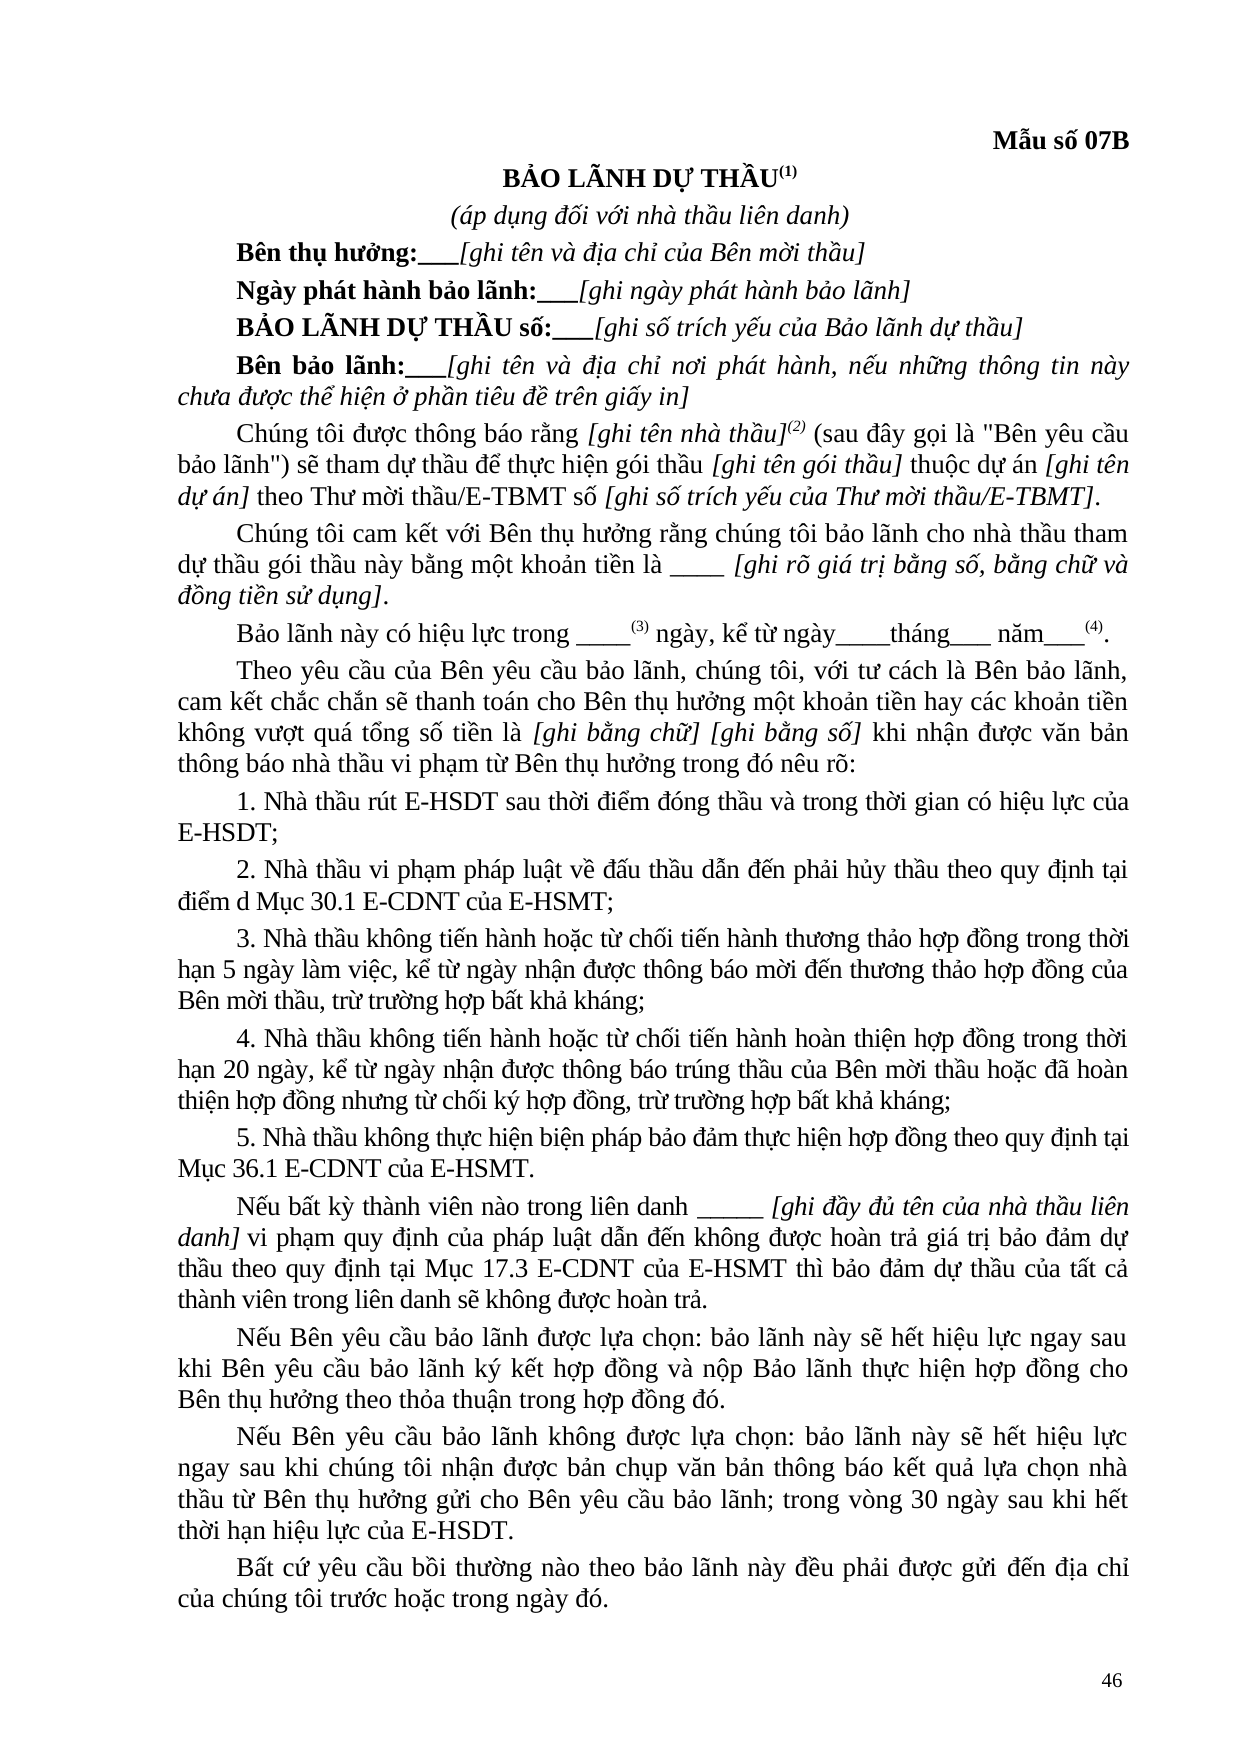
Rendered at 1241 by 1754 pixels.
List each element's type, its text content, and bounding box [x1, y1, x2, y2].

text Bên bảo lãnh:___[ghi tên và địa chỉ nơi phát hành, nếu những thông tin này chưa được thể hiện ở phần tiêu đề trên giấy in] [177, 349, 1129, 411]
text 2. Nhà thầu vi phạm pháp luật về đấu thầu dẫn đến phải hủy thầu theo quy định tại điểm d Mục 30.1 E-CDNT của E-HSMT; [177, 853, 1129, 916]
text 3. Nhà thầu không tiến hành hoặc từ chối tiến hành thương thảo hợp đồng trong thời hạn 5 ngày làm việc, kể từ ngày nhận được thông báo mời đến thương thảo hợp đồng của Bên mời thầu, trừ trường hợp bất khả kháng; [177, 922, 1129, 1015]
text 1. Nhà thầu rút E-HSDT sau thời điểm đóng thầu và trong thời gian có hiệu lực của E-HSDT; [177, 785, 1129, 847]
text Chúng tôi được thông báo rằng [ghi tên nhà thầu](2) (sau đây gọi là "Bên yêu cầu bảo lãnh") sẽ tham dự thầu để thực hiện gói thầu [ghi tên gói thầu] thuộc dự án [ghi tên dự án] theo Thư mời thầu/E-TBMT số [ghi số trích yếu của Thư mời thầu/E-TBMT]. [177, 417, 1129, 511]
text 4. Nhà thầu không tiến hành hoặc từ chối tiến hành hoàn thiện hợp đồng trong thời hạn 20 ngày, kể từ ngày nhận được thông báo trúng thầu của Bên mời thầu hoặc đã hoàn thiện hợp đồng nhưng từ chối ký hợp đồng, trừ trường hợp bất khả kháng; [177, 1022, 1129, 1115]
text Theo yêu cầu của Bên yêu cầu bảo lãnh, chúng tôi, với tư cách là Bên bảo lãnh, cam kết chắc chắn sẽ thanh toán cho Bên thụ hưởng một khoản tiền hay các khoản tiền không vượt quá tổng số tiền là [ghi bằng chữ] [ghi bằng số] khi nhận được văn bản thông báo nhà thầu vi phạm từ Bên thụ hưởng trong đó nêu rõ: [177, 654, 1129, 779]
text Nếu bất kỳ thành viên nào trong liên danh _____ [ghi đầy đủ tên của nhà thầu liên danh] vi phạm quy định của pháp luật dẫn đến không được hoàn trả giá trị bảo đảm dự thầu theo quy định tại Mục 17.3 E-CDNT của E-HSMT thì bảo đảm dự thầu của tất cả thành viên trong liên danh sẽ không được hoàn trả. [177, 1190, 1129, 1314]
text Ngày phát hành bảo lãnh:___[ghi ngày phát hành bảo lãnh] [177, 274, 1129, 305]
text (áp dụng đối với nhà thầu liên danh) [177, 199, 1122, 230]
text Chúng tôi cam kết với Bên thụ hưởng rằng chúng tôi bảo lãnh cho nhà thầu tham dự thầu gói thầu này bằng một khoản tiền là ____ [ghi rõ giá trị bằng số, bằng chữ và đồng tiền sử dụng]. [177, 517, 1129, 610]
text BẢO LÃNH DỰ THẦU số:___[ghi số trích yếu của Bảo lãnh dự thầu] [177, 311, 1129, 342]
text Bên thụ hưởng:___[ghi tên và địa chỉ của Bên mời thầu] [177, 237, 1129, 268]
text BẢO LÃNH DỰ THẦU(1) [177, 162, 1122, 193]
text Mẫu số 07B [177, 124, 1129, 156]
text 5. Nhà thầu không thực hiện biện pháp bảo đảm thực hiện hợp đồng theo quy định tại Mục 36.1 E-CDNT của E-HSMT. [177, 1121, 1129, 1184]
text Nếu Bên yêu cầu bảo lãnh được lựa chọn: bảo lãnh này sẽ hết hiệu lực ngay sau khi Bên yêu cầu bảo lãnh ký kết hợp đồng và nộp Bảo lãnh thực hiện hợp đồng cho Bên thụ hưởng theo thỏa thuận trong hợp đồng đó. [177, 1321, 1129, 1414]
text Bất cứ yêu cầu bồi thường nào theo bảo lãnh này đều phải được gửi đến địa chỉ của chúng tôi trước hoặc trong ngày đó. [177, 1551, 1129, 1613]
text Bảo lãnh này có hiệu lực trong ____(3) ngày, kể từ ngày____tháng___ năm___(4). [177, 617, 1129, 648]
text Nếu Bên yêu cầu bảo lãnh không được lựa chọn: bảo lãnh này sẽ hết hiệu lực ngay sau khi chúng tôi nhận được bản chụp văn bản thông báo kết quả lựa chọn nhà thầu từ Bên thụ hưởng gửi cho Bên yêu cầu bảo lãnh; trong vòng 30 ngày sau khi hết thời hạn hiệu lực của E-HSDT. [177, 1420, 1129, 1545]
